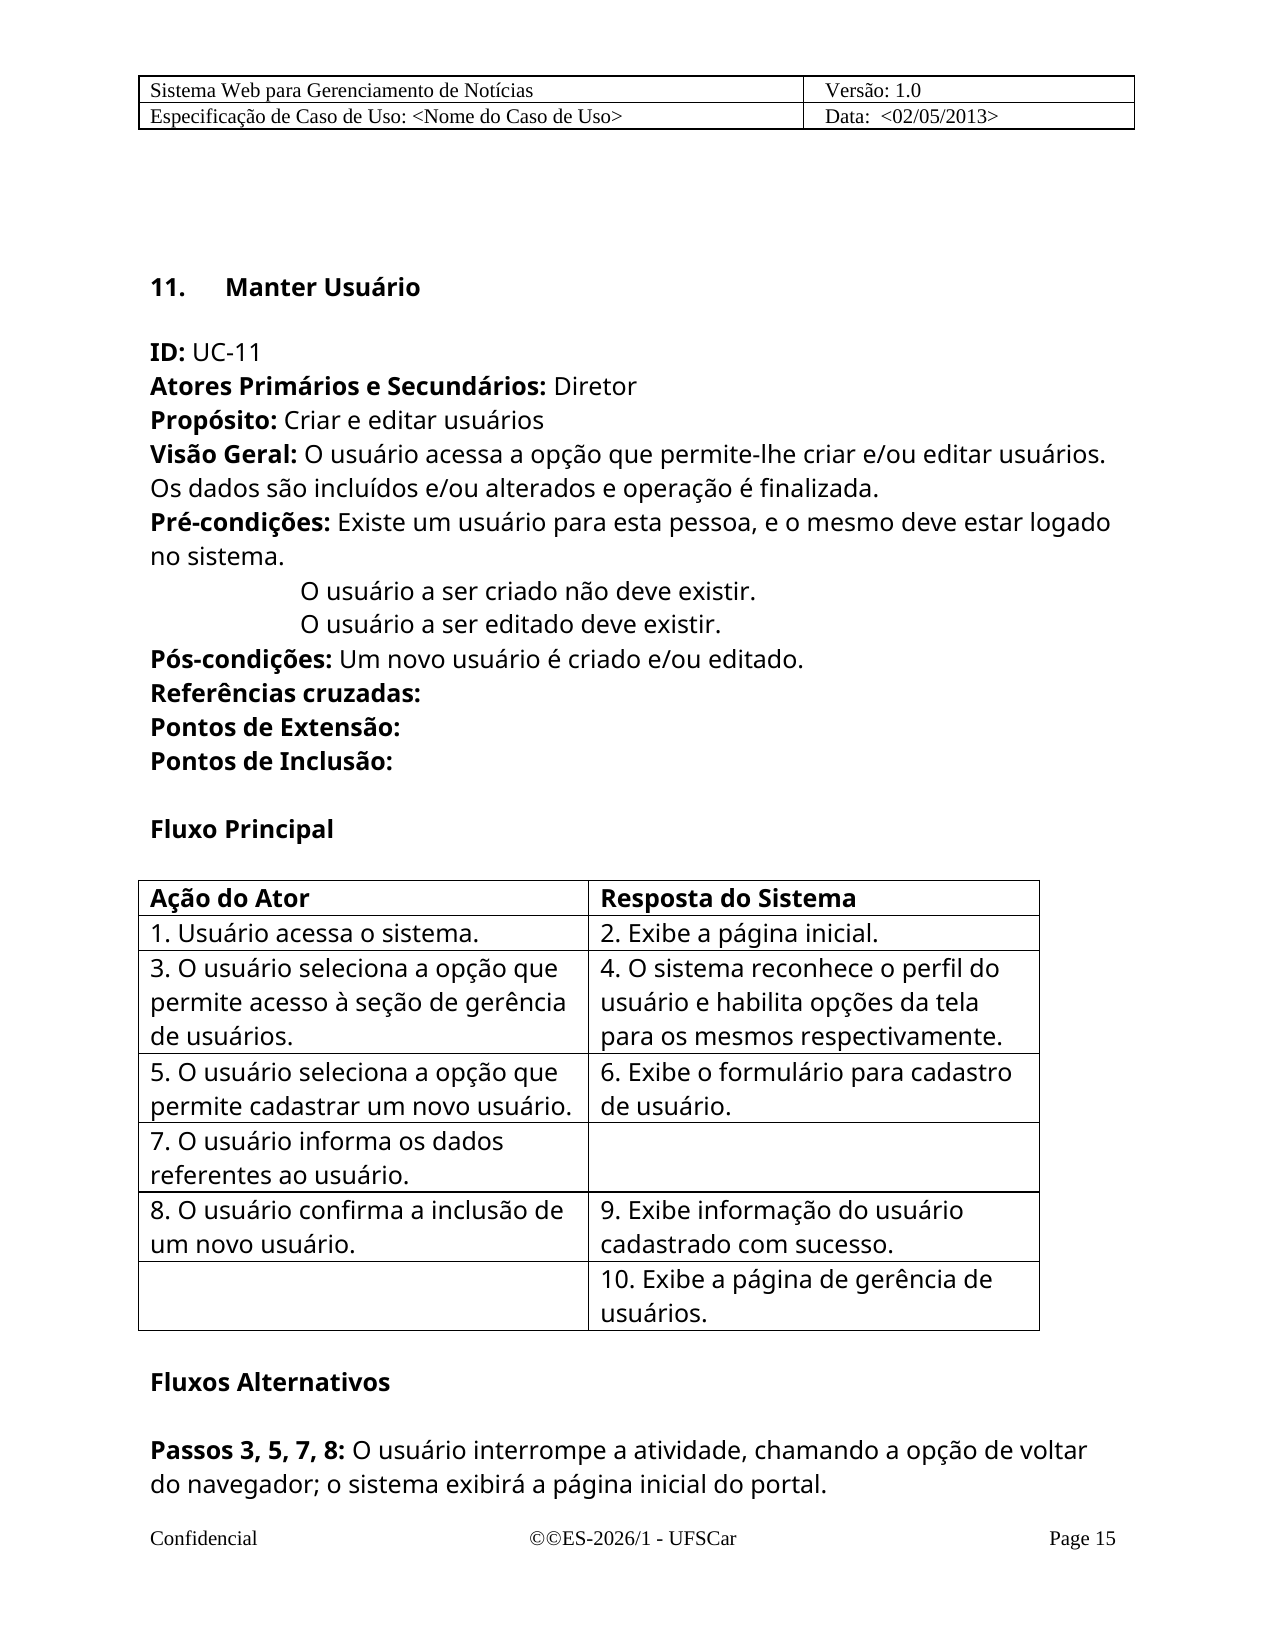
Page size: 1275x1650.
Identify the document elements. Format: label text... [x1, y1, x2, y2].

table_cell 9. Exibe informação do usuário cadastrado com sucesso. [589, 1193, 1039, 1261]
table_cell 3. O usuário seleciona a opção que permite acesso à seção de gerência de usuários. [139, 951, 588, 1053]
text Visão Geral: O usuário acessa a opção que permite-lhe criar e/ou editar usuários. Os dados são incluídos e/ou alterados e operação é finalizada. [150, 437, 1125, 505]
text Pontos de Inclusão: [150, 743, 1125, 777]
table_cell 8. O usuário confirma a inclusão de um novo usuário. [139, 1193, 588, 1261]
table_cell 10. Exibe a página de gerência de usuários. [589, 1262, 1039, 1330]
text Pontos de Extensão: [150, 709, 1125, 743]
text Passos 3, 5, 7, 8: O usuário interrompe a atividade, chamando a opção de voltar do navegador; o sistema exibirá a página inicial do portal. [150, 1433, 1125, 1501]
table_cell 2. Exibe a página inicial. [589, 916, 1039, 950]
text Pós-condições: Um novo usuário é criado e/ou editado. [150, 641, 1125, 675]
text Propósito: Criar e editar usuários [150, 403, 1125, 437]
text ID: UC-11 [150, 335, 1125, 369]
text Fluxos Alternativos [150, 1365, 1125, 1399]
subtitle Manter Usuário [150, 269, 1125, 303]
text Fluxo Principal [150, 812, 1125, 846]
text Pré-condições: Existe um usuário para esta pessoa, e o mesmo deve estar logado no sistema. [150, 505, 1125, 573]
table_cell 4. O sistema reconhece o perfil do usuário e habilita opções da tela para os mesmos respectivamente. [589, 951, 1039, 1053]
text O usuário a ser criado não deve existir. [150, 573, 1125, 607]
table_cell 7. O usuário informa os dados referentes ao usuário. [139, 1123, 588, 1191]
table_cell 1. Usuário acessa o sistema. [139, 916, 588, 950]
table_header Ação do Ator [139, 881, 588, 915]
table_cell [589, 1123, 1039, 1191]
table_cell 5. O usuário seleciona a opção que permite cadastrar um novo usuário. [139, 1054, 588, 1122]
text Referências cruzadas: [150, 675, 1125, 709]
table_header Resposta do Sistema [589, 881, 1039, 915]
text O usuário a ser editado deve existir. [150, 607, 1125, 641]
table_cell [139, 1262, 588, 1330]
table_cell 6. Exibe o formulário para cadastro de usuário. [589, 1054, 1039, 1122]
text Atores Primários e Secundários: Diretor [150, 369, 1125, 403]
